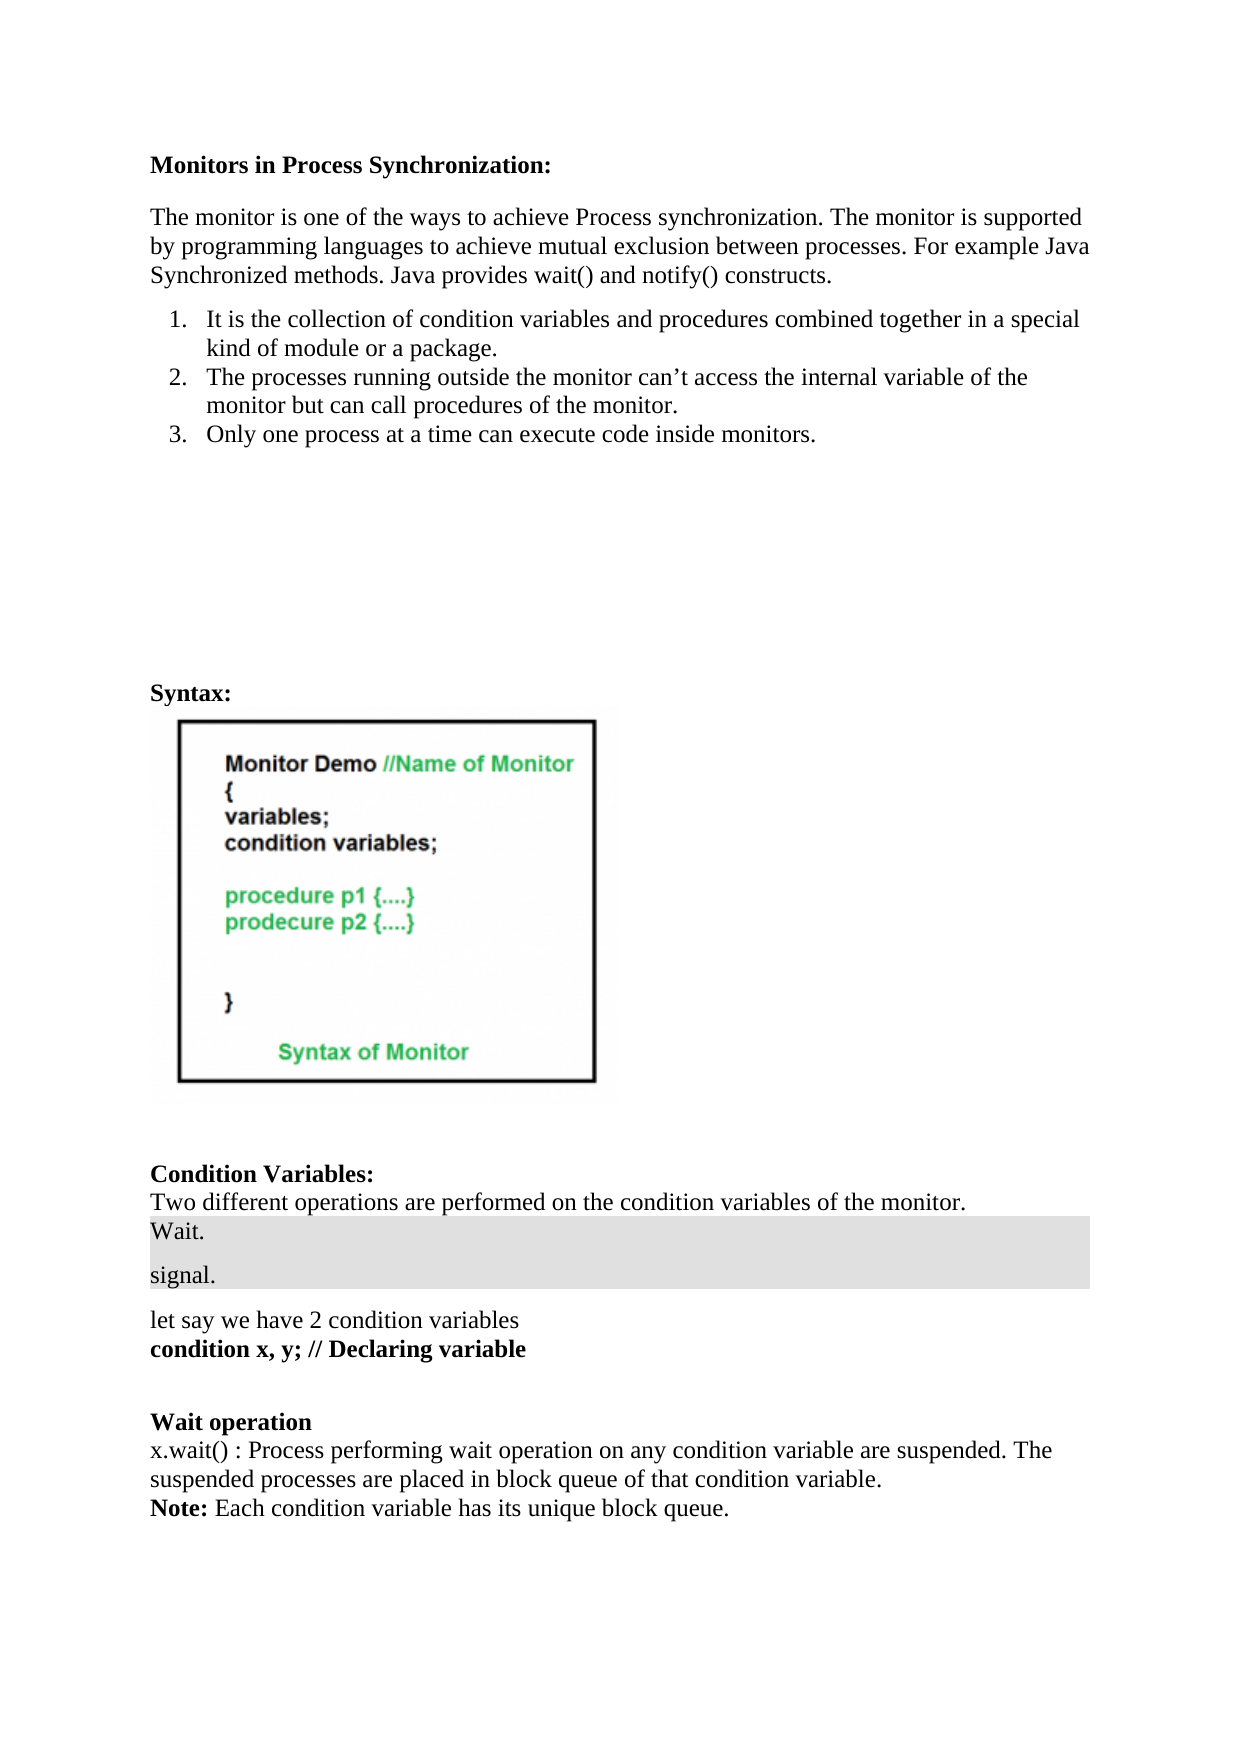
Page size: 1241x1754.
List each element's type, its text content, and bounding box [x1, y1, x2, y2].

picture [150, 706, 619, 1105]
text Wait. [150, 1216, 1090, 1245]
text Condition Variables: Two different operations are performed on the condition variables of the monitor. [150, 1159, 1090, 1216]
subtitle Monitors in Process Synchronization: [150, 150, 1090, 179]
text Note: Each condition variable has its unique block queue. [150, 1493, 1090, 1522]
text The monitor is one of the ways to achieve Process synchronization. The monitor is supported by programming languages to achieve mutual exclusion between processes. For example Java Synchronized methods. Java provides wait() and notify() constructs. [150, 202, 1090, 288]
list Only one process at a time can execute code inside monitors. [169, 419, 1090, 448]
text Wait operation x.wait() : Process performing wait operation on any condition variable are suspended. The suspended processes are placed in block queue of that condition variable. [150, 1407, 1090, 1493]
list It is the collection of condition variables and procedures combined together in a special kind of module or a package. [169, 304, 1090, 362]
text signal. [150, 1261, 1090, 1289]
text let say we have 2 condition variables condition x, y; // Declaring variable [150, 1305, 1090, 1362]
text Syntax: [150, 678, 1090, 707]
list The processes running outside the monitor can’t access the internal variable of the monitor but can call procedures of the monitor. [169, 362, 1090, 419]
